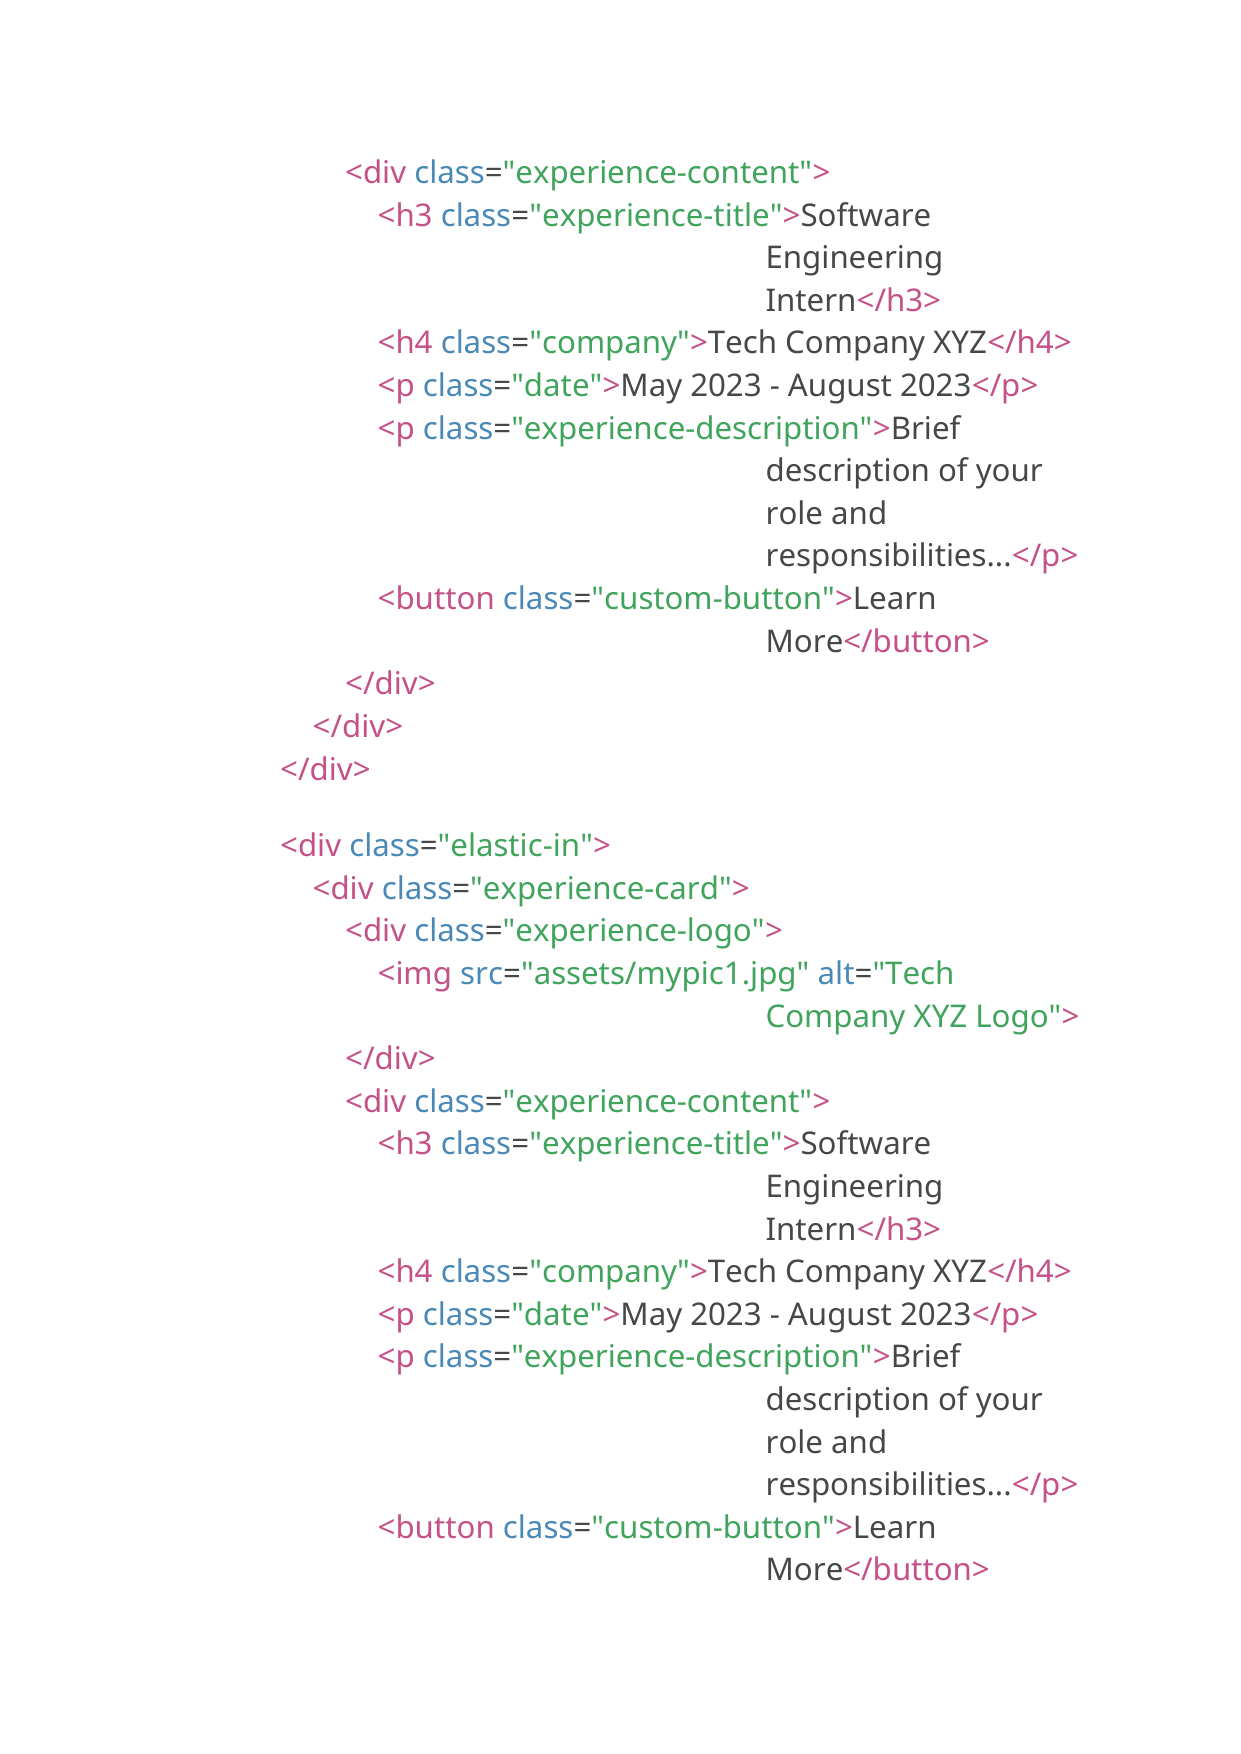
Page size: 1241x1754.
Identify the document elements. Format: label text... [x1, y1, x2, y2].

text </div> [150, 1036, 1090, 1079]
text <button class="custom-button">Learn More</button> [150, 1505, 1090, 1590]
text <p class="experience-description">Brief description of your role and responsibilities...</p> [150, 406, 1090, 576]
text <button class="custom-button">Learn More</button> [150, 576, 1090, 661]
text <div class="experience-content"> [150, 150, 1090, 193]
text <p class="experience-description">Brief description of your role and responsibilities...</p> [150, 1334, 1090, 1505]
text </div> [150, 746, 1090, 789]
text <div class="experience-content"> [150, 1079, 1090, 1121]
text <h4 class="company">Tech Company XYZ</h4> [150, 320, 1090, 363]
text <div class="elastic-in"> [150, 823, 1090, 866]
text <img src="assets/mypic1.jpg" alt="Tech Company XYZ Logo"> [150, 951, 1090, 1036]
text </div> [150, 704, 1090, 746]
text </div> [150, 661, 1090, 704]
text <h3 class="experience-title">Software Engineering Intern</h3> [150, 1121, 1090, 1249]
text <p class="date">May 2023 - August 2023</p> [150, 363, 1090, 406]
text <div class="experience-logo"> [150, 908, 1090, 951]
text <h4 class="company">Tech Company XYZ</h4> [150, 1249, 1090, 1292]
text <p class="date">May 2023 - August 2023</p> [150, 1292, 1090, 1334]
text <h3 class="experience-title">Software Engineering Intern</h3> [150, 193, 1090, 320]
text <div class="experience-card"> [150, 866, 1090, 908]
